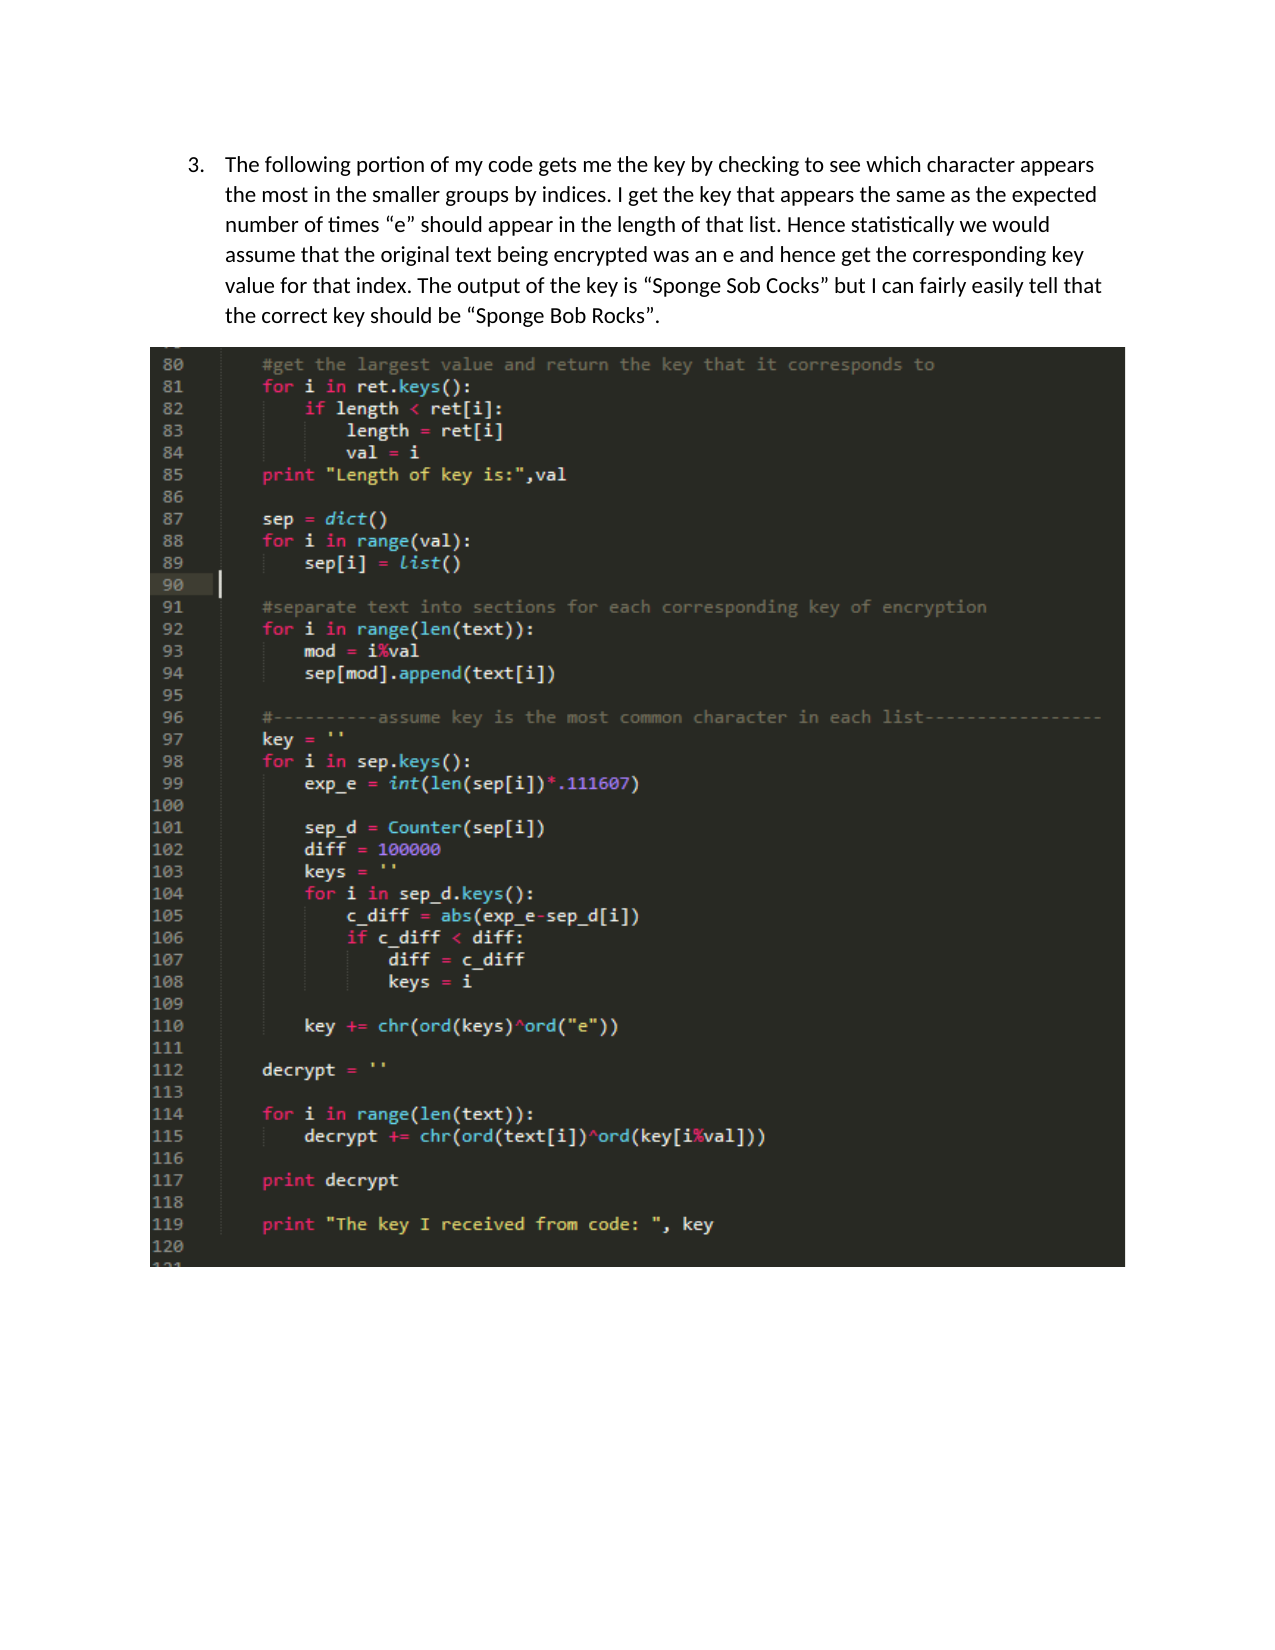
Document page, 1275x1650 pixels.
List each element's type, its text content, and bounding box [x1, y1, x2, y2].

picture [150, 347, 1125, 1267]
list The following portion of my code gets me the key by checking to see which character appears the most in the smaller groups by indices. I get the key that appears the same as the expected number of times “e” should appear in the length of that list. Hence statistically we would assume that the original text being encrypted was an e and hence get the corresponding key value for that index. The output of the key is “Sponge Sob Cocks” but I can fairly easily tell that the correct key should be “Sponge Bob Rocks”. [187, 150, 1125, 329]
